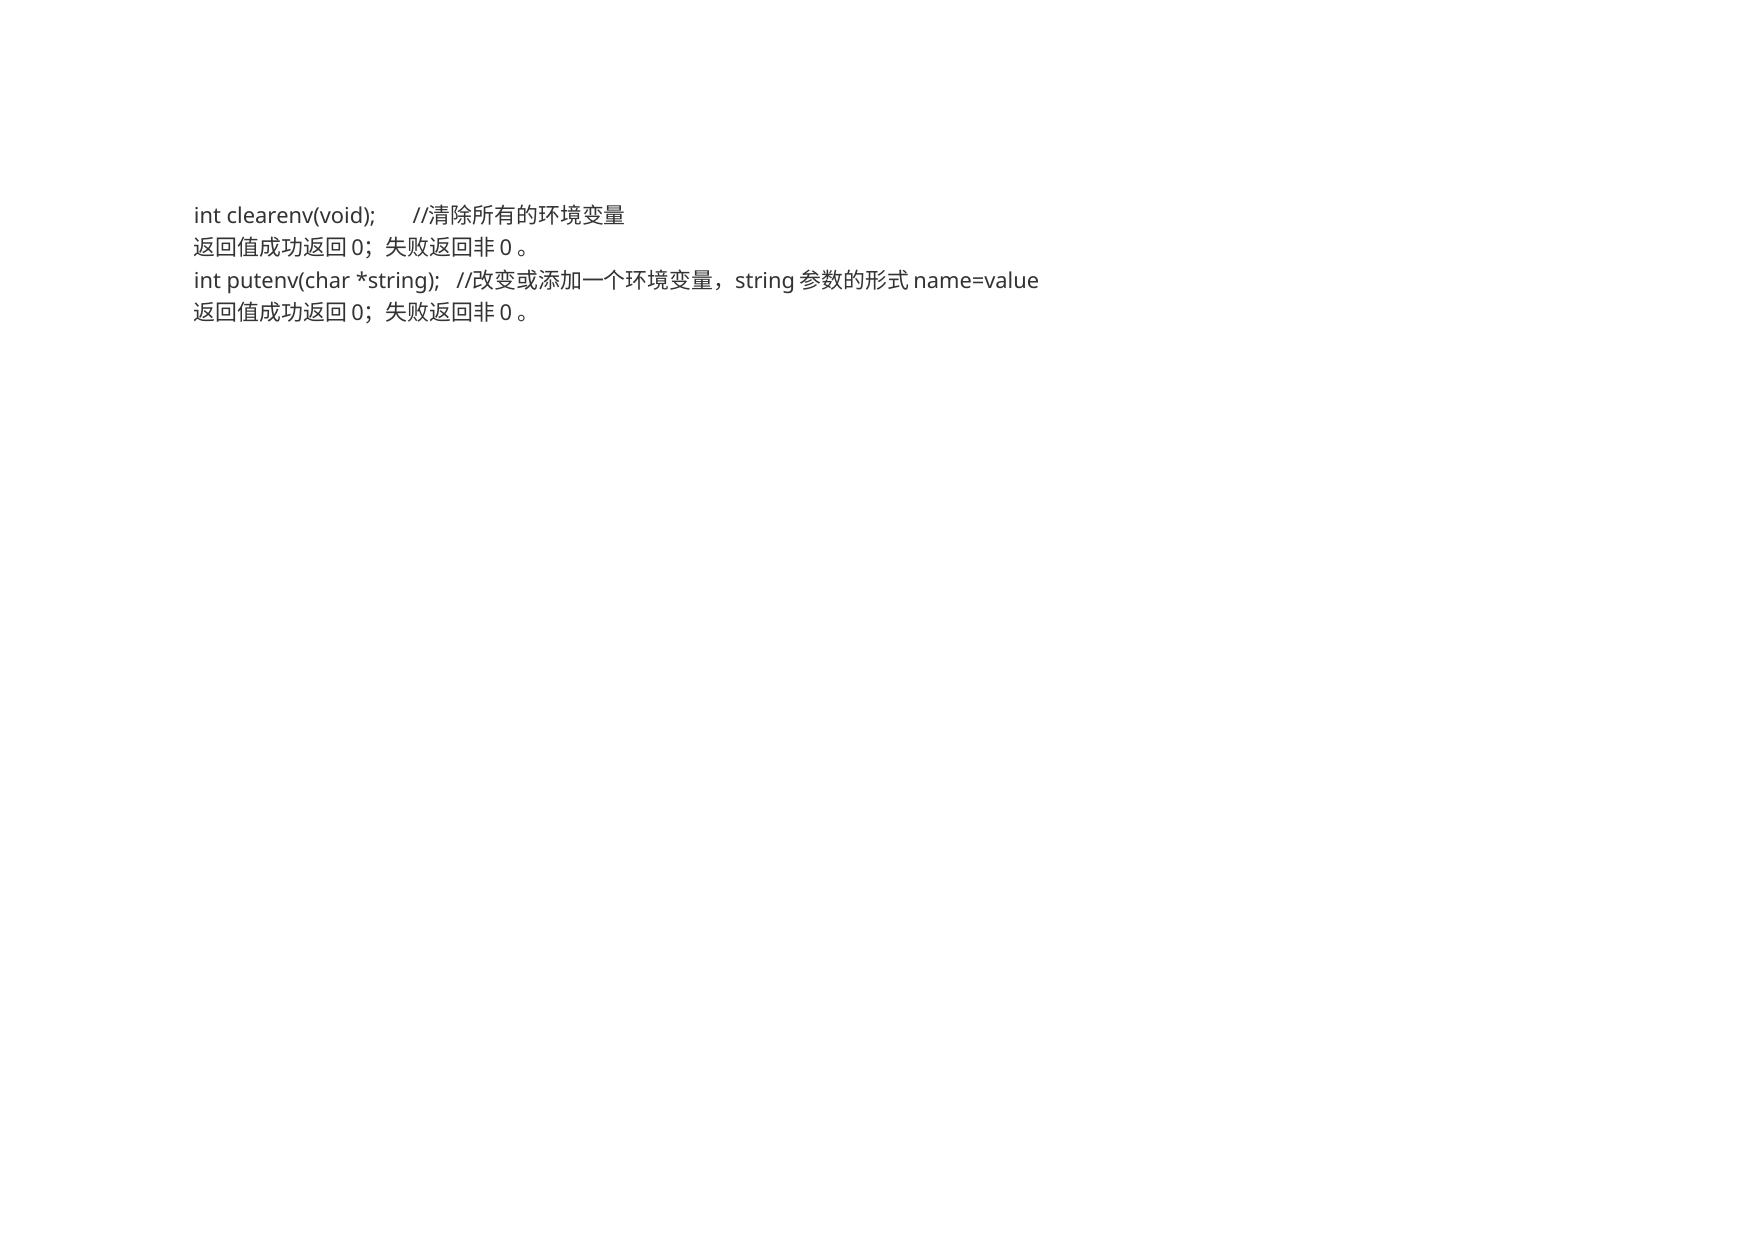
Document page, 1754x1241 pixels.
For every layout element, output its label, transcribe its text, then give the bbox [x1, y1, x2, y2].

text 返回值成功返回0；失败返回非0 。 [150, 295, 1604, 328]
text 返回值成功返回0；失败返回非0 。 [150, 230, 1604, 263]
text int putenv(char *string); //改变或添加一个环境变量，string参数的形式name=value [150, 263, 1604, 295]
text int clearenv(void); //清除所有的环境变量 [150, 198, 1604, 230]
